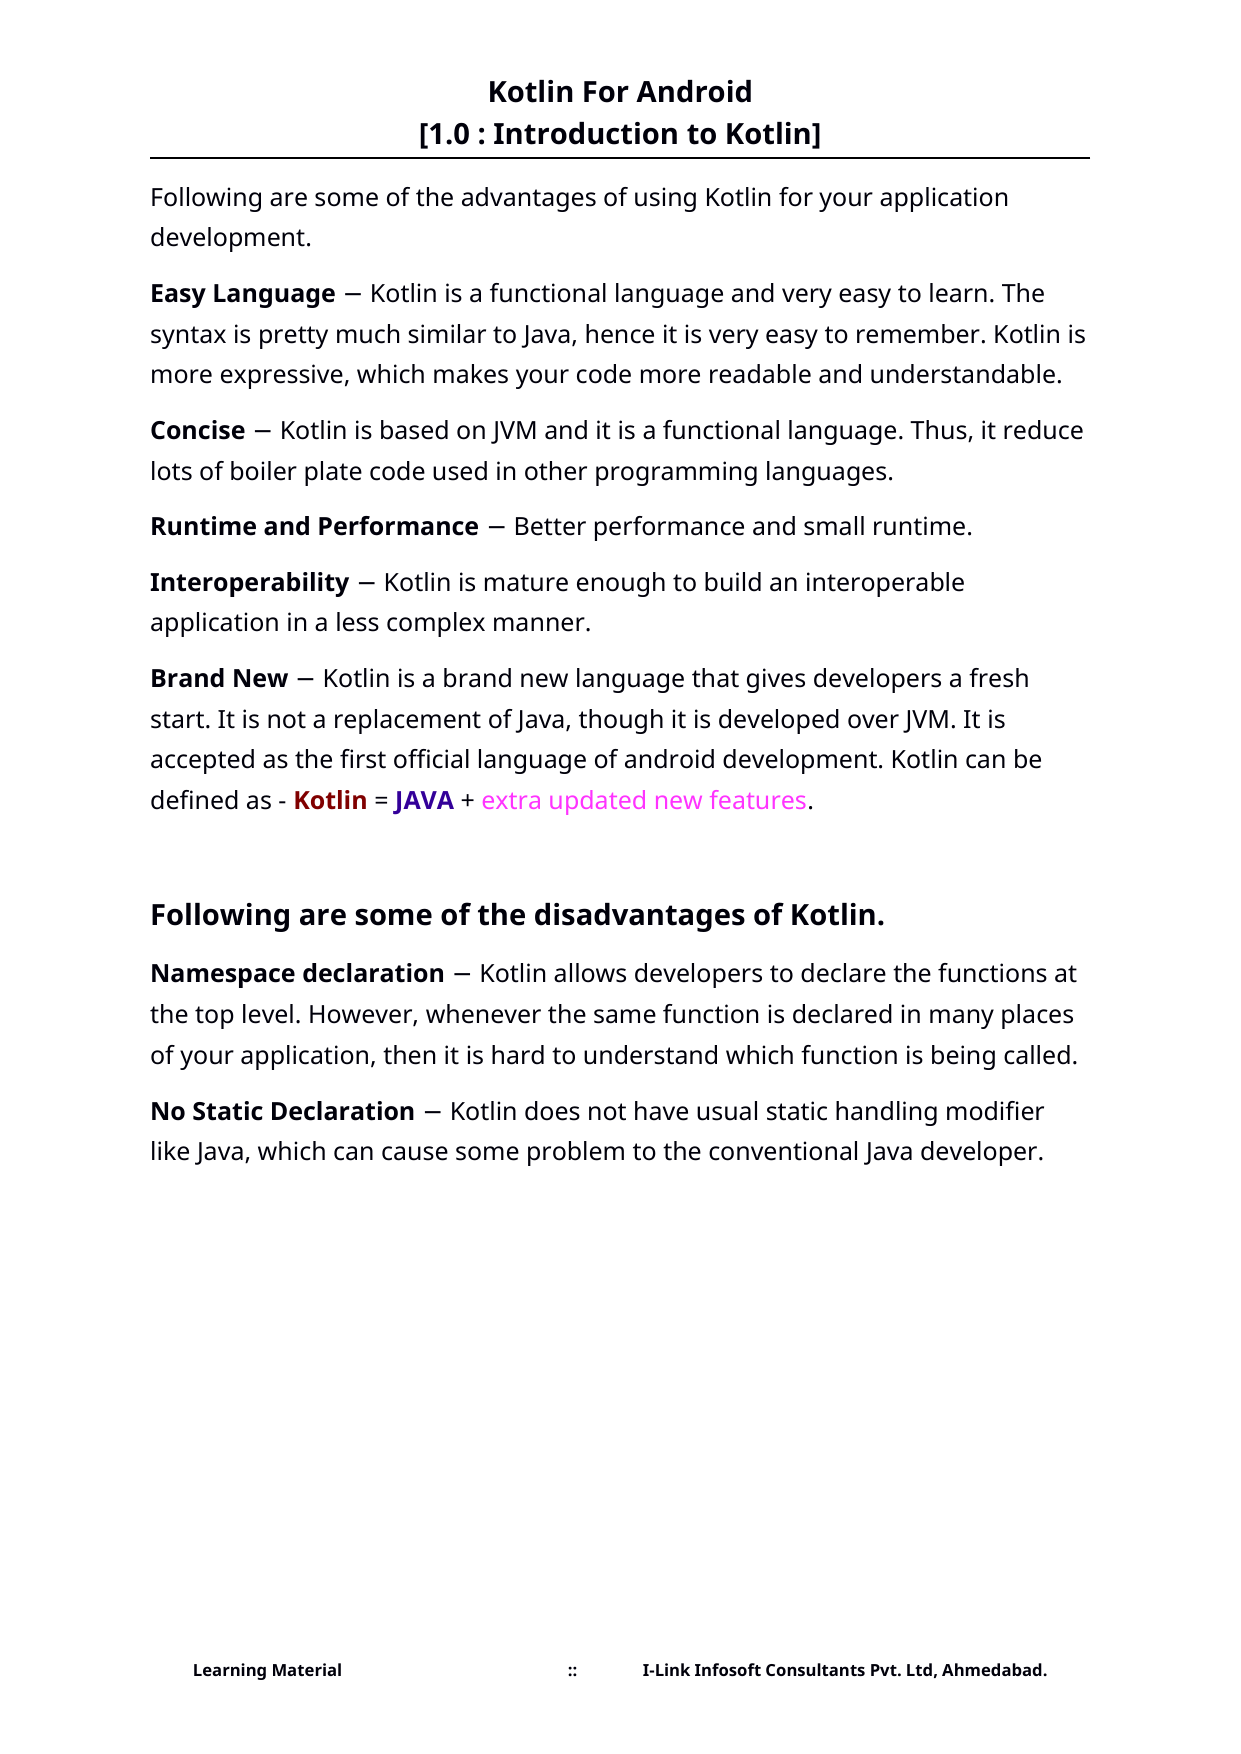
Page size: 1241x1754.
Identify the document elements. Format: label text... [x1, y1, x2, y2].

text Interoperability − Kotlin is mature enough to build an interoperable application in a less complex manner. [150, 564, 1090, 639]
text Easy Language − Kotlin is a functional language and very easy to learn. The syntax is pretty much similar to Java, hence it is very easy to remember. Kotlin is more expressive, which makes your code more readable and understandable. [150, 276, 1090, 391]
text Following are some of the advantages of using Kotlin for your application development. [150, 179, 1090, 254]
text Namespace declaration − Kotlin allows developers to declare the functions at the top level. However, whenever the same function is declared in many places of your application, then it is hard to understand which function is being called. [150, 956, 1090, 1072]
text Concise − Kotlin is based on JVM and it is a functional language. Thus, it reduce lots of boiler plate code used in other programming languages. [150, 413, 1090, 487]
text Runtime and Performance − Better performance and small runtime. [150, 509, 1090, 543]
text No Static Declaration − Kotlin does not have usual static handling modifier like Java, which can cause some problem to the conventional Java developer. [150, 1093, 1090, 1168]
text Following are some of the disadvantages of Kotlin. [150, 894, 1090, 933]
text Brand New − Kotlin is a brand new language that gives developers a fresh start. It is not a replacement of Java, though it is developed over JVM. It is accepted as the first official language of android development. Kotlin can be defined as - Kotlin = JAVA + extra updated new features. [150, 661, 1090, 817]
